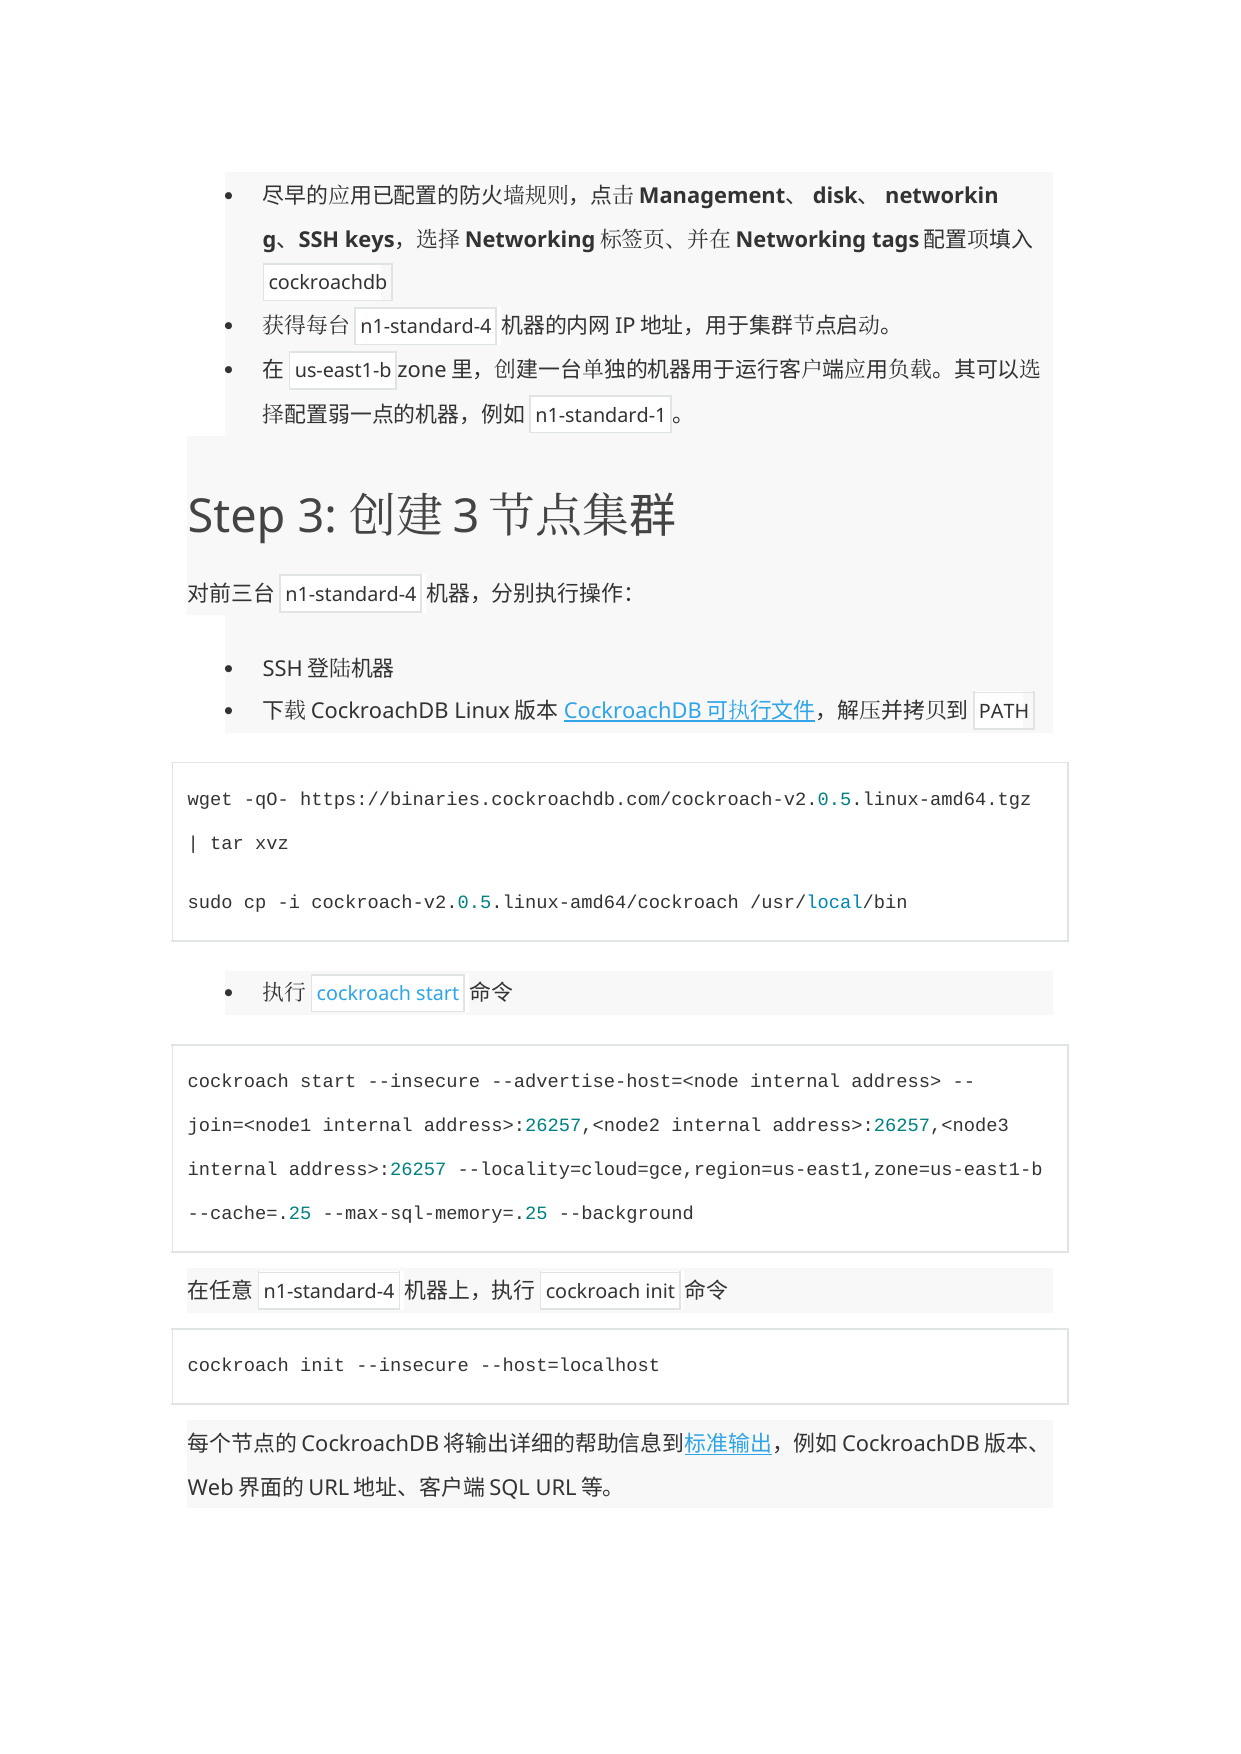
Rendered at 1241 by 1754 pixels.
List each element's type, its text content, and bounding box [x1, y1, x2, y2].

list 执行cockroach start命令 [225, 971, 1053, 1015]
text wget -qO- https://binaries.cockroachdb.com/cockroach-v2.0.5.linux-amd64.tgz | tar xvz [173, 763, 1067, 866]
list 在us-east1-bzone里，创建一台单独的机器用于运行客户端应用负载。其可以选择配置弱一点的机器，例如n1-standard-1。 [225, 348, 1053, 436]
text 每个节点的CockroachDB将输出详细的帮助信息到标准输出，例如CockroachDB版本、Web界面的URL地址、客户端SQL URL等。 [187, 1420, 1053, 1508]
list 获得每台n1-standard-4机器的内网IP地址，用于集群节点启动。 [225, 304, 1053, 348]
text cockroach start --insecure --advertise-host=<node internal address> --join=<node1 internal address>:26257,<node2 internal address>:26257,<node3 internal address>:26257 --locality=cloud=gce,region=us-east1,zone=us-east1-b --cache=.25 --max-sql-memory=.25 --background [173, 1046, 1067, 1251]
text cockroach init --insecure --host=localhost [173, 1330, 1067, 1403]
text Step 3: 创建3节点集群 [187, 468, 1053, 556]
list 下载CockroachDB Linux版本 CockroachDB可执行文件，解压并拷贝到PATH [225, 689, 1053, 733]
text sudo cp -i cockroach-v2.0.5.linux-amd64/cockroach /usr/local/bin [173, 866, 1067, 940]
list 尽早的应用已配置的防火墙规则，点击Management、 disk、 networking、SSH keys，选择Networking标签页、并在Networking tags配置项填入cockroachdb [225, 172, 1053, 304]
text 对前三台n1-standard-4机器，分别执行操作： [187, 571, 1053, 615]
text 在任意n1-standard-4机器上，执行cockroach init命令 [187, 1268, 1053, 1313]
list SSH登陆机器 [225, 644, 1053, 689]
